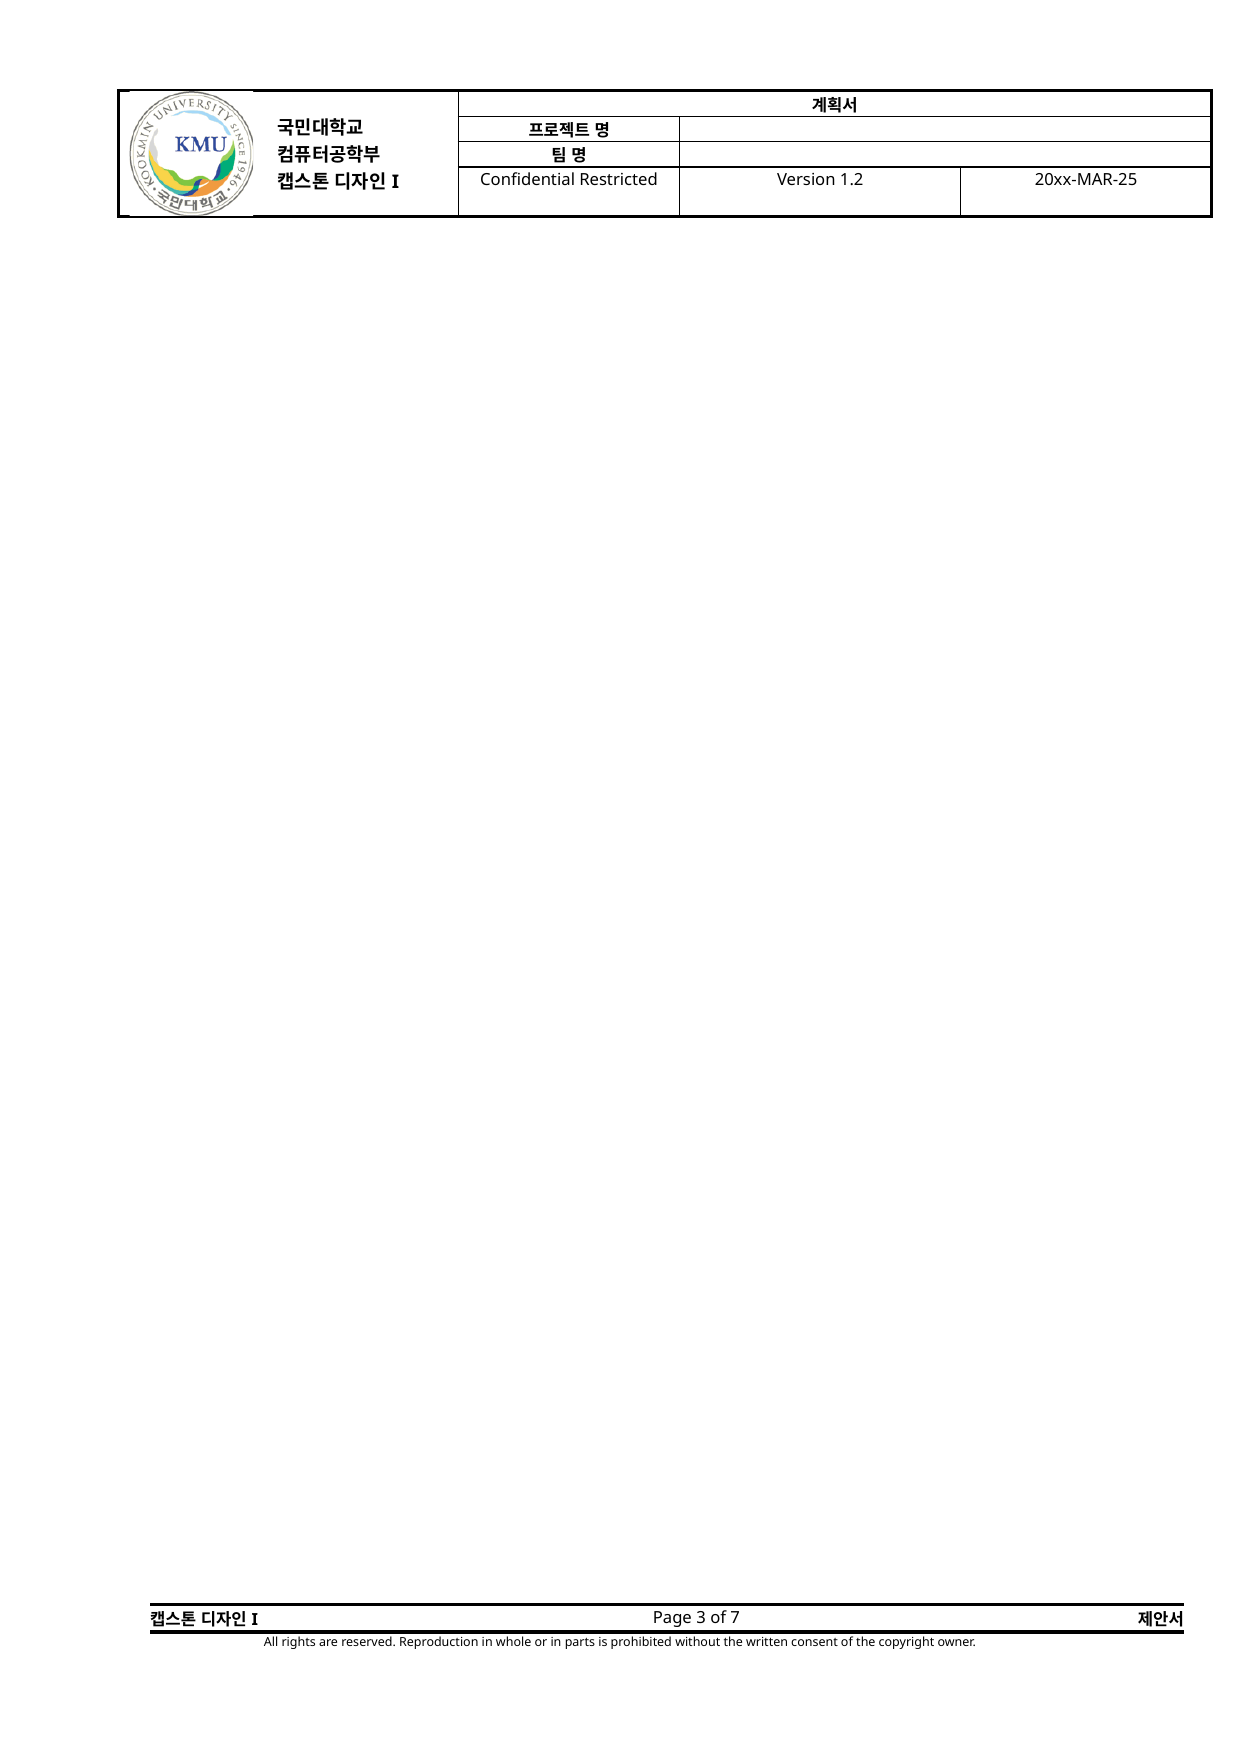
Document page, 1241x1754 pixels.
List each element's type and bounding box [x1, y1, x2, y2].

picture [129, 91, 254, 216]
